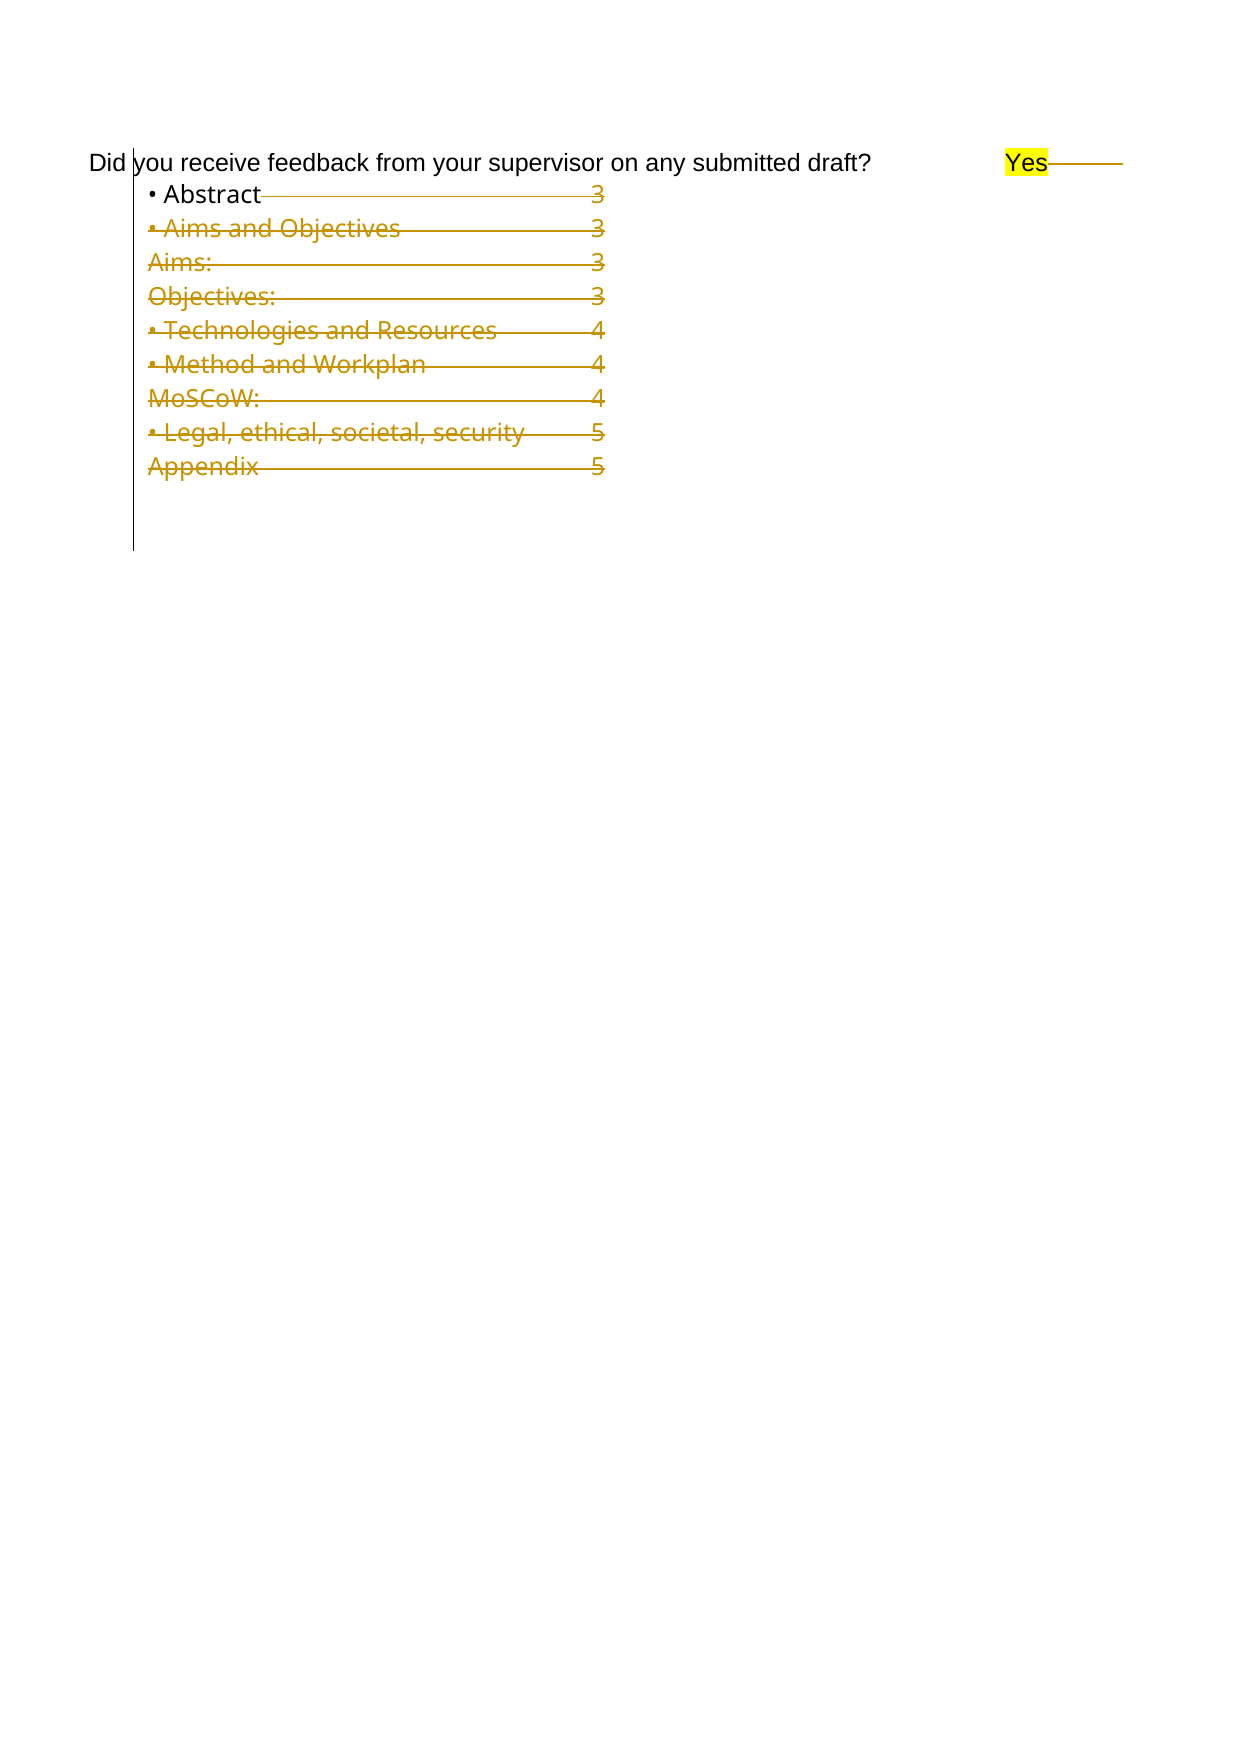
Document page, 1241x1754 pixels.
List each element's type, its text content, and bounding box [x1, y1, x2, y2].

text Did you receive feedback from your supervisor on any submitted draft? Yes [134, 148, 1005, 176]
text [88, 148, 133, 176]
